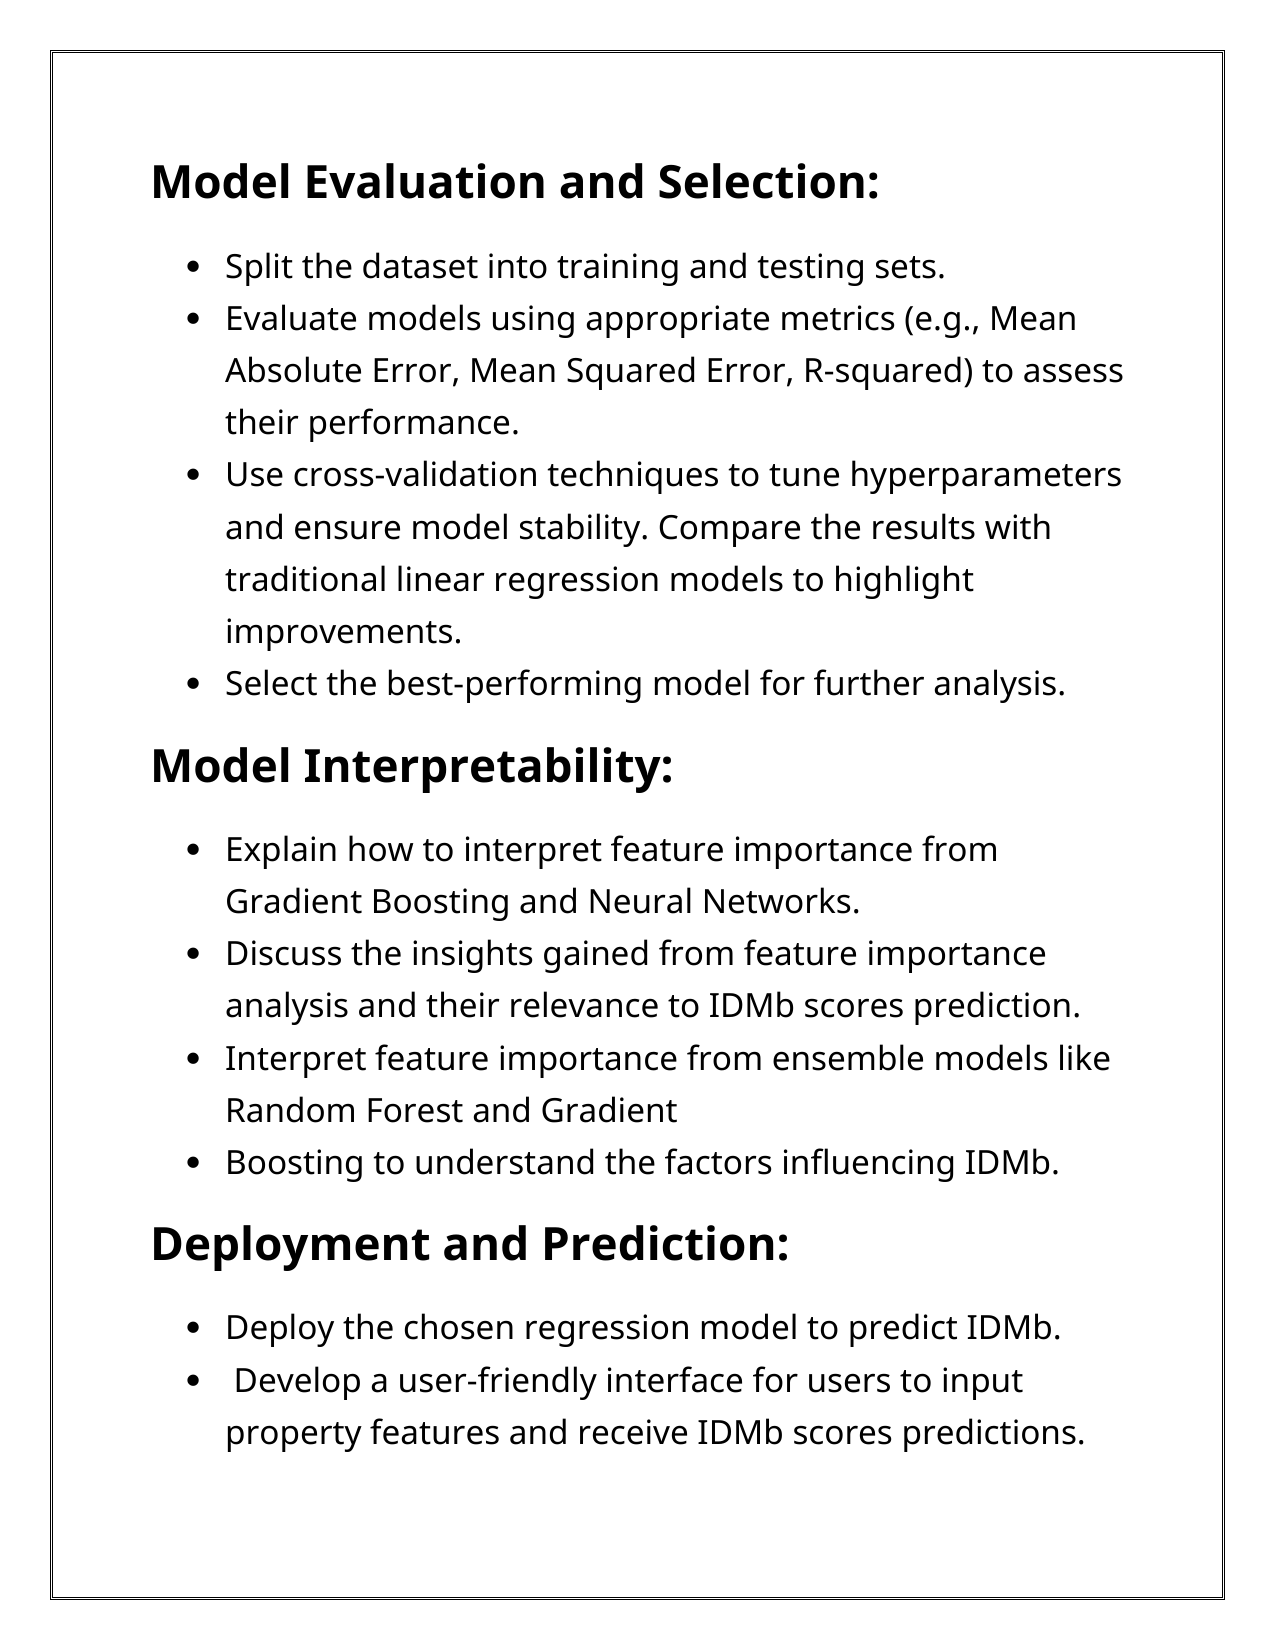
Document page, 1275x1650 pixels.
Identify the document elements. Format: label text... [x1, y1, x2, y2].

list Develop a user-friendly interface for users to input property features and receive IDMb scores predictions. [187, 1356, 1125, 1454]
list Discuss the insights gained from feature importance analysis and their relevance to IDMb scores prediction. [187, 930, 1125, 1027]
text Model Interpretability: [150, 733, 1125, 795]
list Interpret feature importance from ensemble models like Random Forest and Gradient [187, 1034, 1125, 1132]
list Evaluate models using appropriate metrics (e.g., Mean Absolute Error, Mean Squared Error, R-squared) to assess their performance. [187, 295, 1125, 444]
list Split the dataset into training and testing sets. [187, 242, 1125, 288]
list Explain how to interpret feature importance from Gradient Boosting and Neural Networks. [187, 826, 1125, 923]
list Select the best-performing model for further analysis. [187, 660, 1125, 705]
text Deployment and Prediction: [150, 1212, 1125, 1274]
list Use cross-validation techniques to tune hyperparameters and ensure model stability. Compare the results with traditional linear regression models to highlight improvements. [187, 451, 1125, 653]
list Boosting to understand the factors influencing IDMb. [187, 1139, 1125, 1184]
list Deploy the chosen regression model to predict IDMb. [187, 1304, 1125, 1349]
text Model Evaluation and Selection: [150, 150, 1125, 212]
